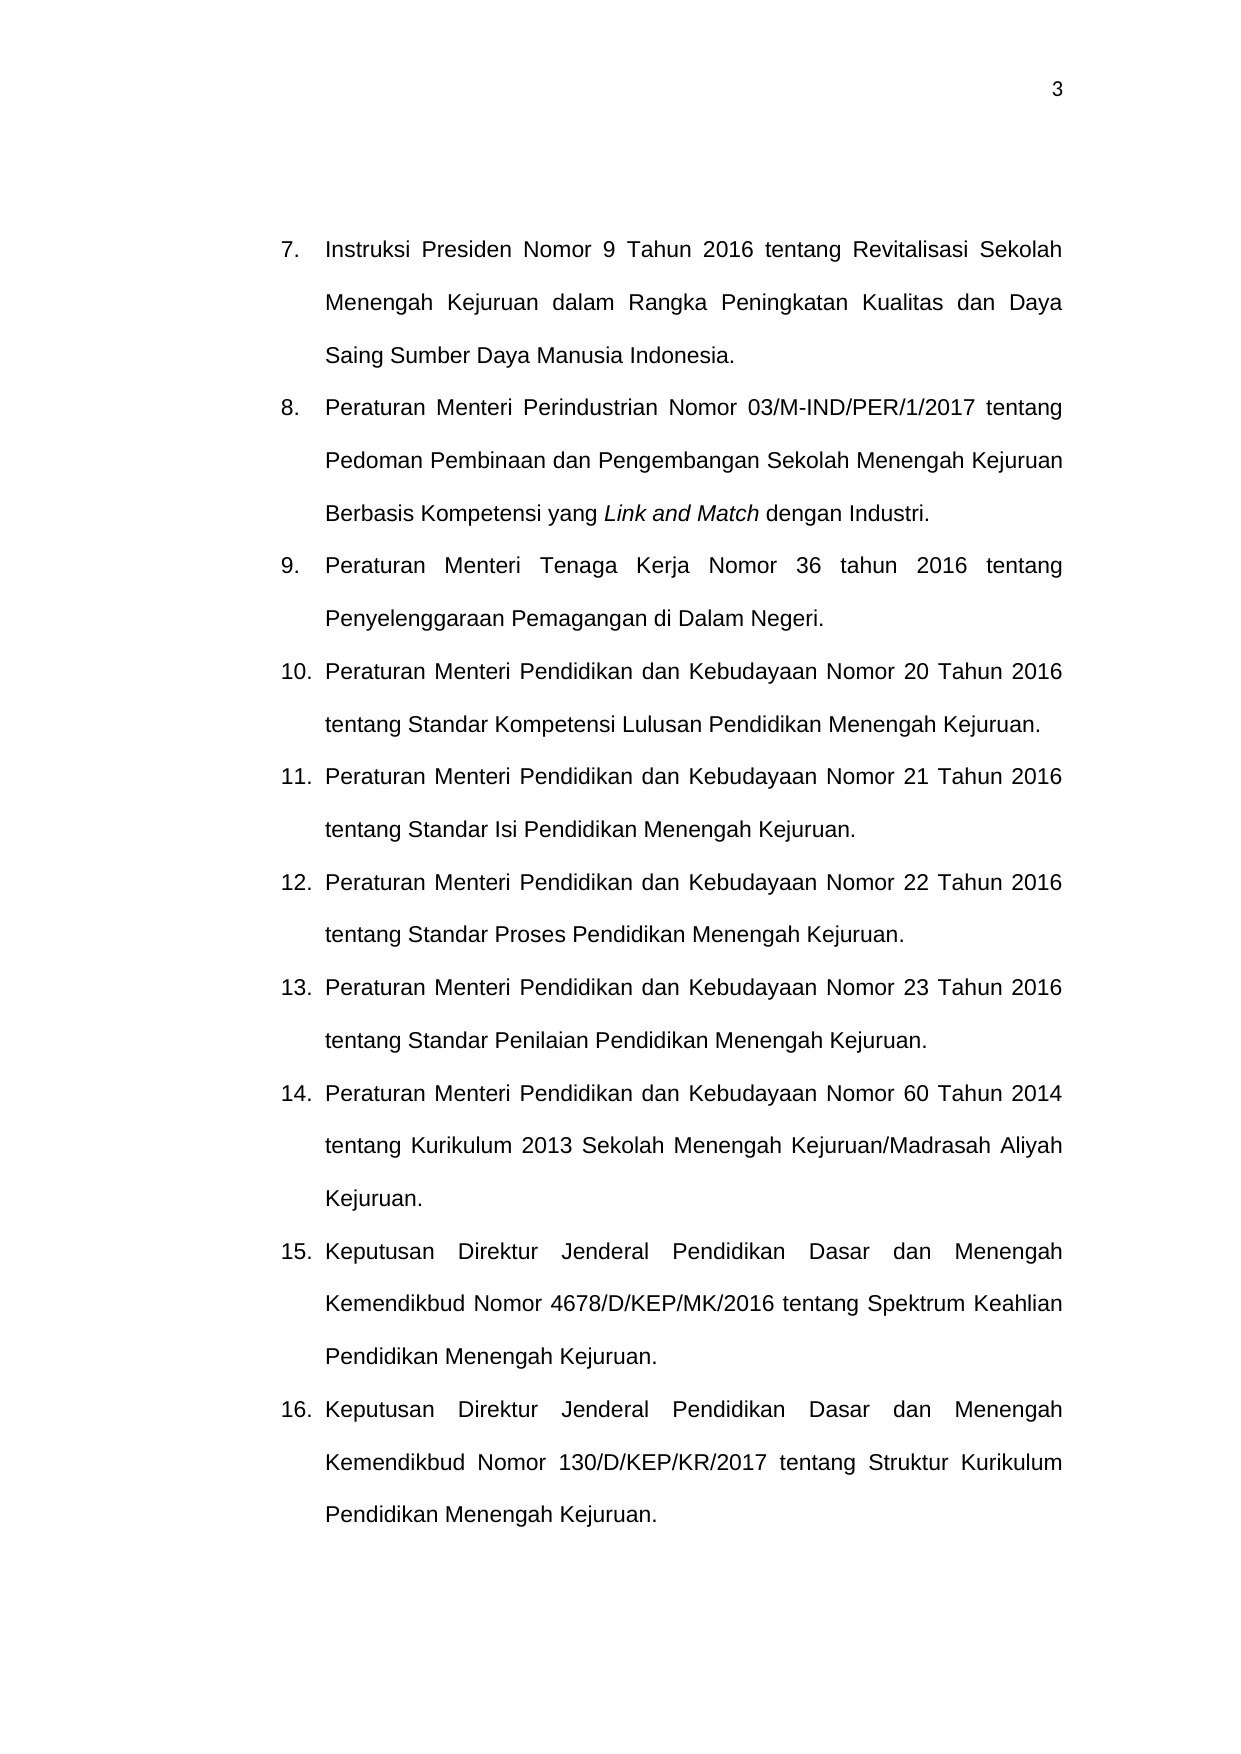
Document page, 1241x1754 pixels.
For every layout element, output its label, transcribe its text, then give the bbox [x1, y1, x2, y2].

list Keputusan Direktur Jenderal Pendidikan Dasar dan Menengah Kemendikbud Nomor 130/D/KEP/KR/2017 tentang Struktur Kurikulum Pendidikan Menengah Kejuruan. [281, 1396, 1063, 1528]
list Peraturan Menteri Pendidikan dan Kebudayaan Nomor 23 Tahun 2016 tentang Standar Penilaian Pendidikan Menengah Kejuruan. [281, 974, 1063, 1053]
list Keputusan Direktur Jenderal Pendidikan Dasar dan Menengah Kemendikbud Nomor 4678/D/KEP/MK/2016 tentang Spektrum Keahlian Pendidikan Menengah Kejuruan. [281, 1238, 1063, 1369]
list Peraturan Menteri Pendidikan dan Kebudayaan Nomor 20 Tahun 2016 tentang Standar Kompetensi Lulusan Pendidikan Menengah Kejuruan. [281, 658, 1063, 737]
list Peraturan Menteri Tenaga Kerja Nomor 36 tahun 2016 tentang Penyelenggaraan Pemagangan di Dalam Negeri. [281, 552, 1063, 632]
list Peraturan Menteri Perindustrian Nomor 03/M-IND/PER/1/2017 tentang Pedoman Pembinaan dan Pengembangan Sekolah Menengah Kejuruan Berbasis Kompetensi yang Link and Match dengan Industri. [281, 394, 1063, 526]
list Peraturan Menteri Pendidikan dan Kebudayaan Nomor 60 Tahun 2014 tentang Kurikulum 2013 Sekolah Menengah Kejuruan/Madrasah Aliyah Kejuruan. [281, 1079, 1063, 1211]
list Instruksi Presiden Nomor 9 Tahun 2016 tentang Revitalisasi Sekolah Menengah Kejuruan dalam Rangka Peningkatan Kualitas dan Daya Saing Sumber Daya Manusia Indonesia. [281, 236, 1063, 368]
list Peraturan Menteri Pendidikan dan Kebudayaan Nomor 22 Tahun 2016 tentang Standar Proses Pendidikan Menengah Kejuruan. [281, 869, 1063, 948]
list Peraturan Menteri Pendidikan dan Kebudayaan Nomor 21 Tahun 2016 tentang Standar Isi Pendidikan Menengah Kejuruan. [281, 763, 1063, 842]
